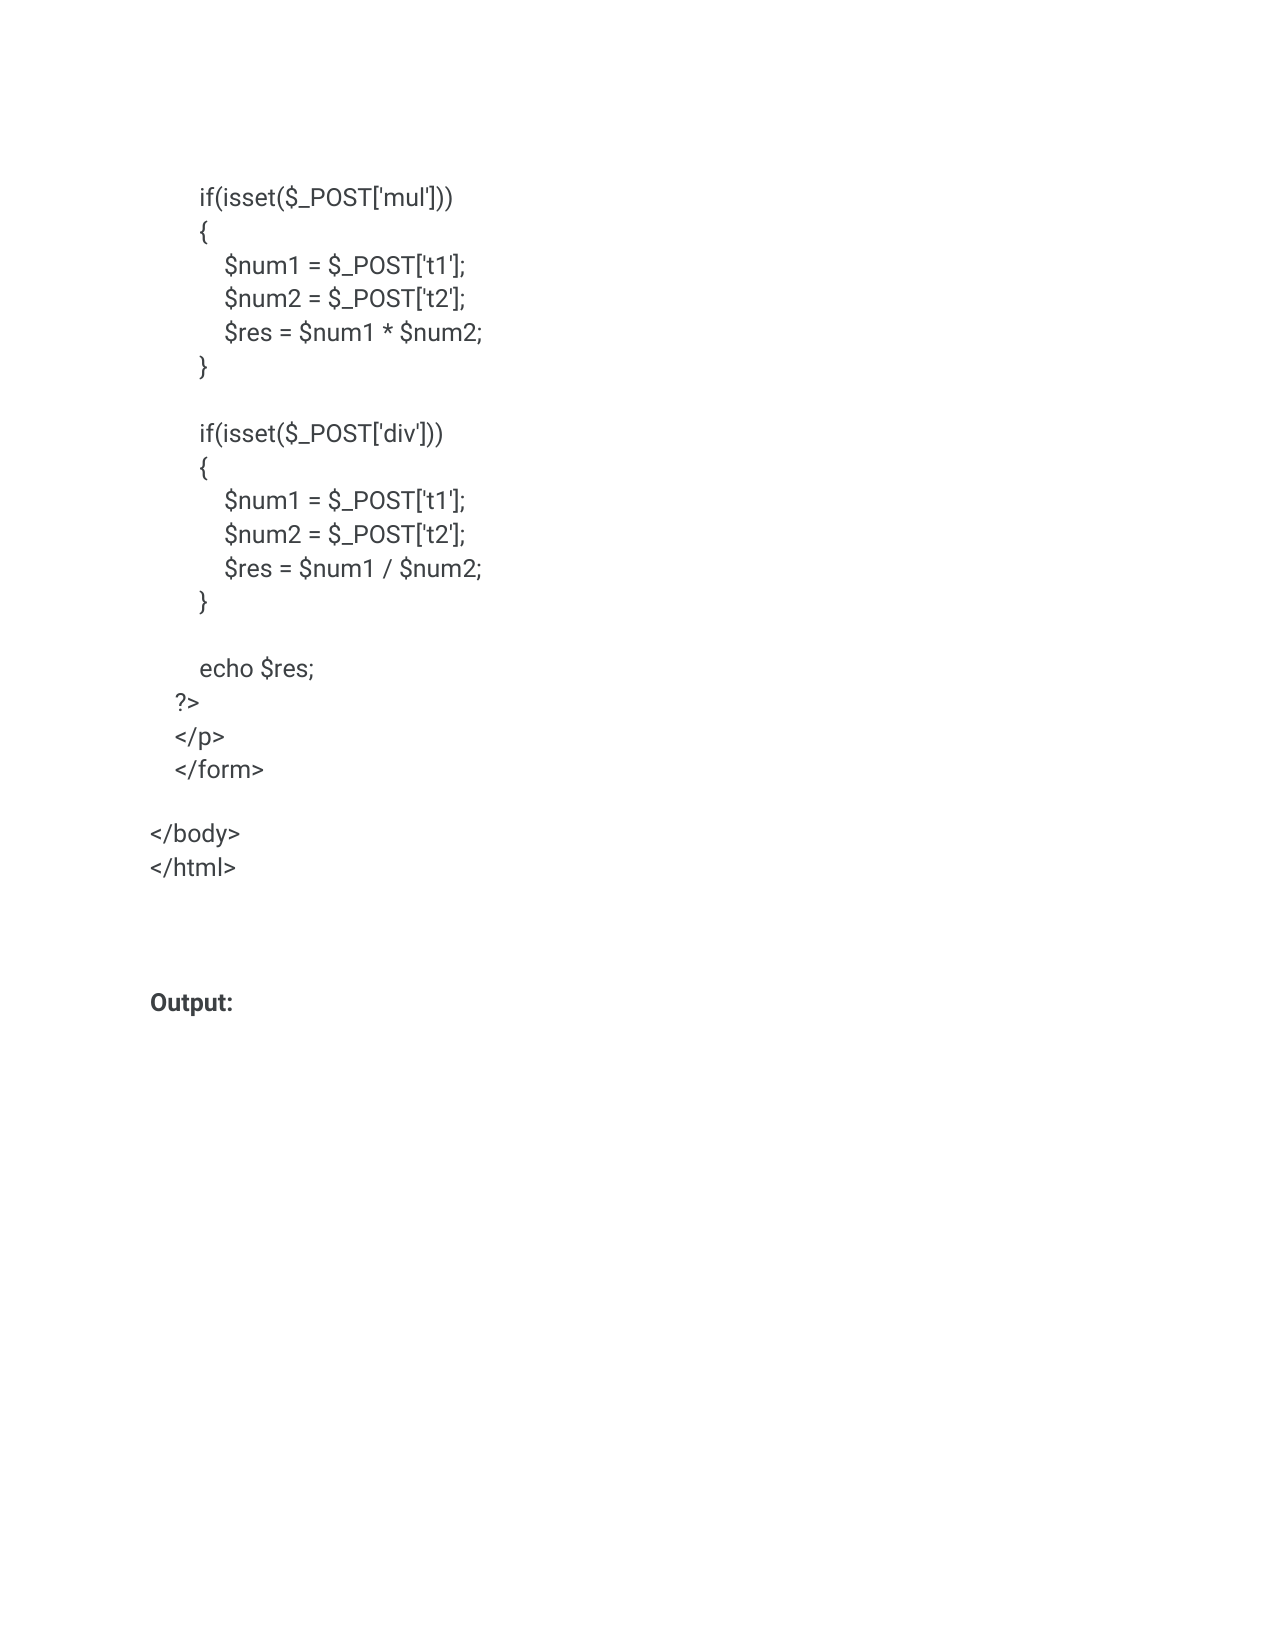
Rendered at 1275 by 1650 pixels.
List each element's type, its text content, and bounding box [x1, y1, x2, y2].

text if(isset($_POST['div'])) [150, 419, 1125, 448]
text $num1 = $_POST['t1']; [150, 486, 1125, 516]
text } [150, 352, 1125, 381]
text $res = $num1 / $num2; [150, 554, 1125, 583]
text { [150, 453, 1125, 482]
text echo $res; [150, 655, 1125, 684]
text ?> [150, 688, 1125, 718]
text </body> [150, 819, 1125, 849]
text } [150, 587, 1125, 617]
text if(isset($_POST['mul'])) [150, 184, 1125, 213]
text $res = $num1 * $num2; [150, 318, 1125, 347]
text $num2 = $_POST['t2']; [150, 520, 1125, 549]
text $num2 = $_POST['t2']; [150, 284, 1125, 314]
text $num1 = $_POST['t1']; [150, 251, 1125, 280]
text </p> [150, 722, 1125, 751]
text </form> [150, 756, 1125, 785]
text </html> [150, 853, 1125, 882]
text { [150, 217, 1125, 247]
text Output: [150, 988, 1125, 1017]
